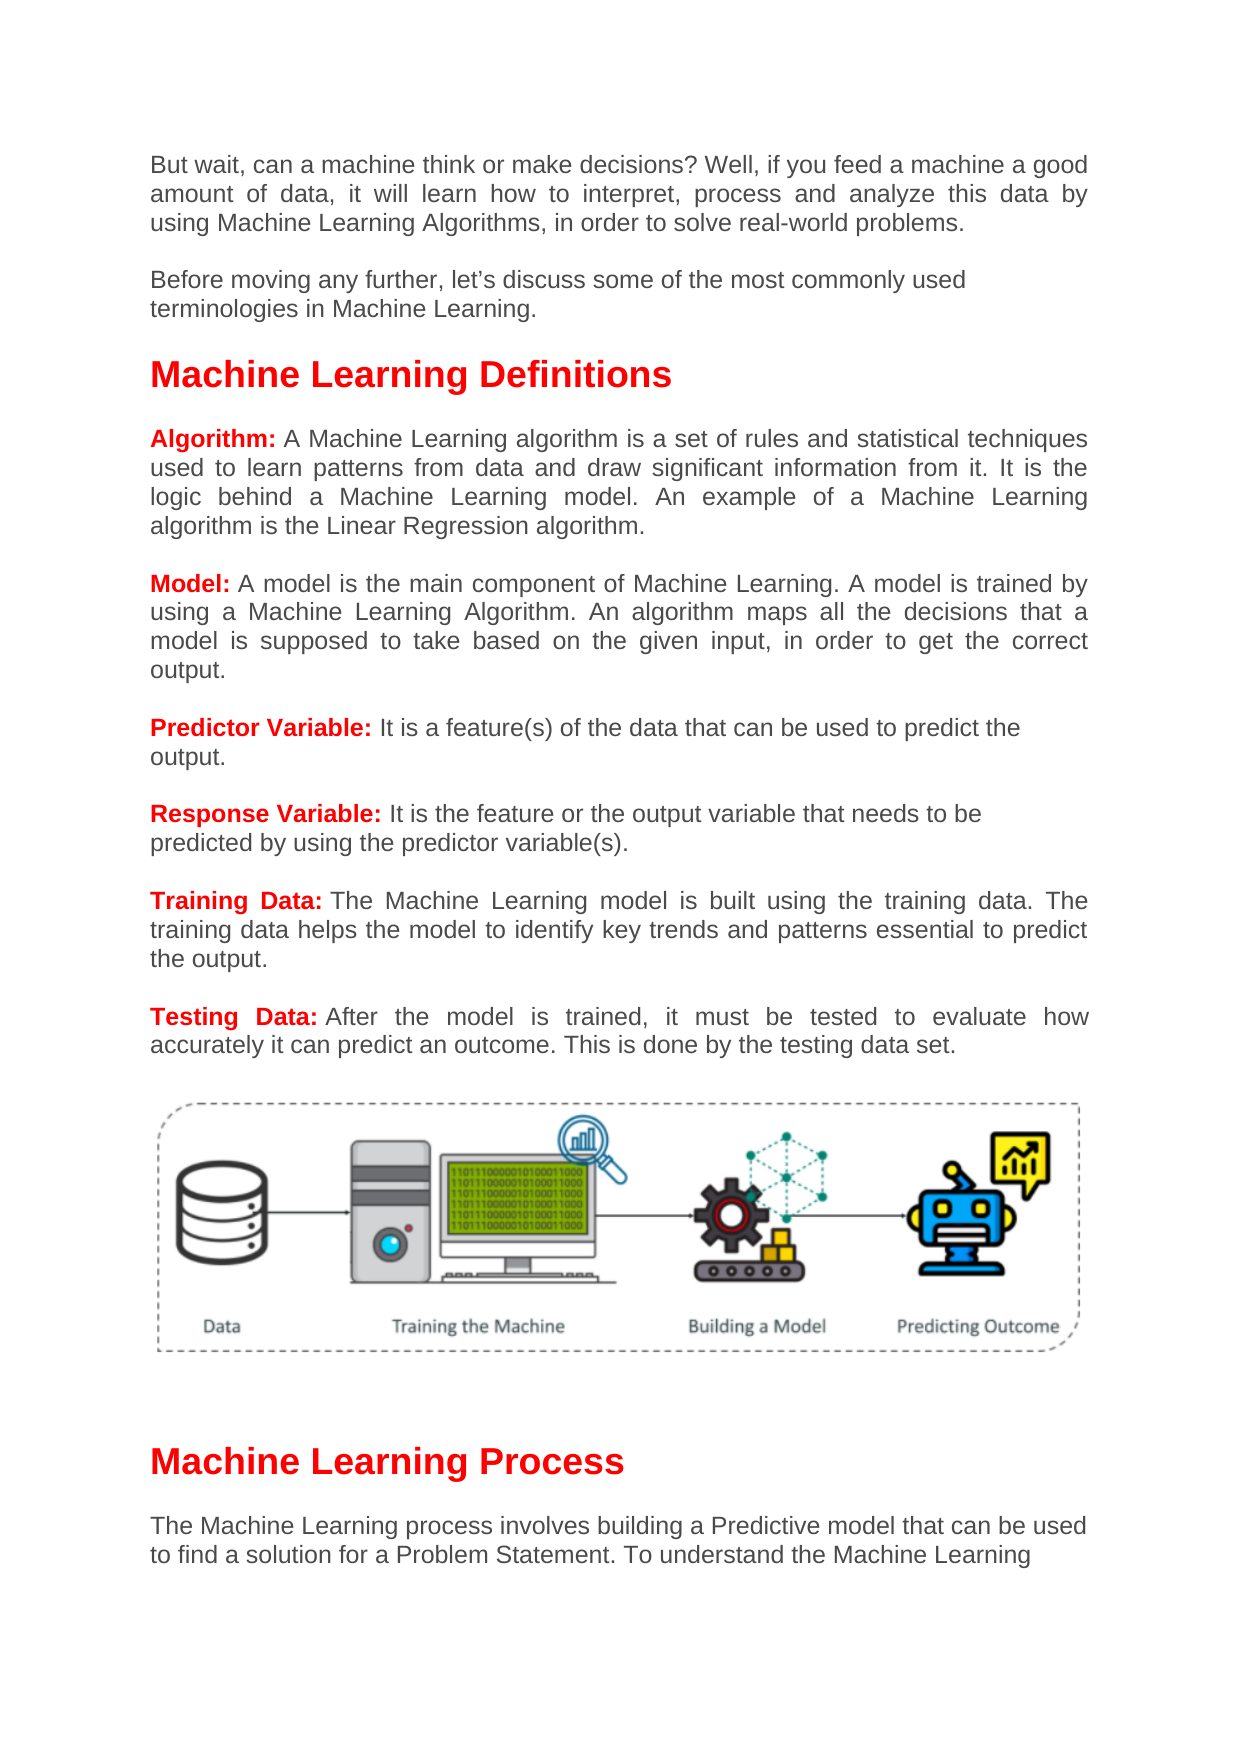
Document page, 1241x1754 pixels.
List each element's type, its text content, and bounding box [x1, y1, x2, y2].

text But wait, can a machine think or make decisions? Well, if you feed a machine a good amount of data, it will learn how to interpret, process and analyze this data by using Machine Learning Algorithms, in order to solve real-world problems. [150, 150, 1090, 236]
text Predictor Variable: It is a feature(s) of the data that can be used to predict the output. [150, 713, 1090, 770]
text Machine Learning Definitions [150, 352, 1090, 395]
text Before moving any further, let’s discuss some of the most commonly used terminologies in Machine Learning. [150, 265, 1090, 323]
text Response Variable: It is the feature or the output variable that needs to be predicted by using the predictor variable(s). [150, 799, 1090, 857]
text Training Data: The Machine Learning model is built using the training data. The training data helps the model to identify key trends and patterns essential to predict the output. [150, 886, 1090, 972]
text Algorithm: A Machine Learning algorithm is a set of rules and statistical techniques used to learn patterns from data and draw significant information from it. It is the logic behind a Machine Learning model. An example of a Machine Learning algorithm is the Linear Regression algorithm. [150, 424, 1090, 539]
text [150, 1511, 1090, 1569]
text Model: A model is the main component of Machine Learning. A model is trained by using a Machine Learning Algorithm. An algorithm maps all the decisions that a model is supposed to take based on the given input, in order to get the correct output. [150, 568, 1090, 683]
subtitle Machine Learning Process [150, 1439, 1090, 1482]
text Testing Data: After the model is trained, it must be tested to evaluate how accurately it can predict an outcome. This is done by the testing data set. [150, 1001, 1090, 1059]
picture [150, 1088, 1090, 1367]
